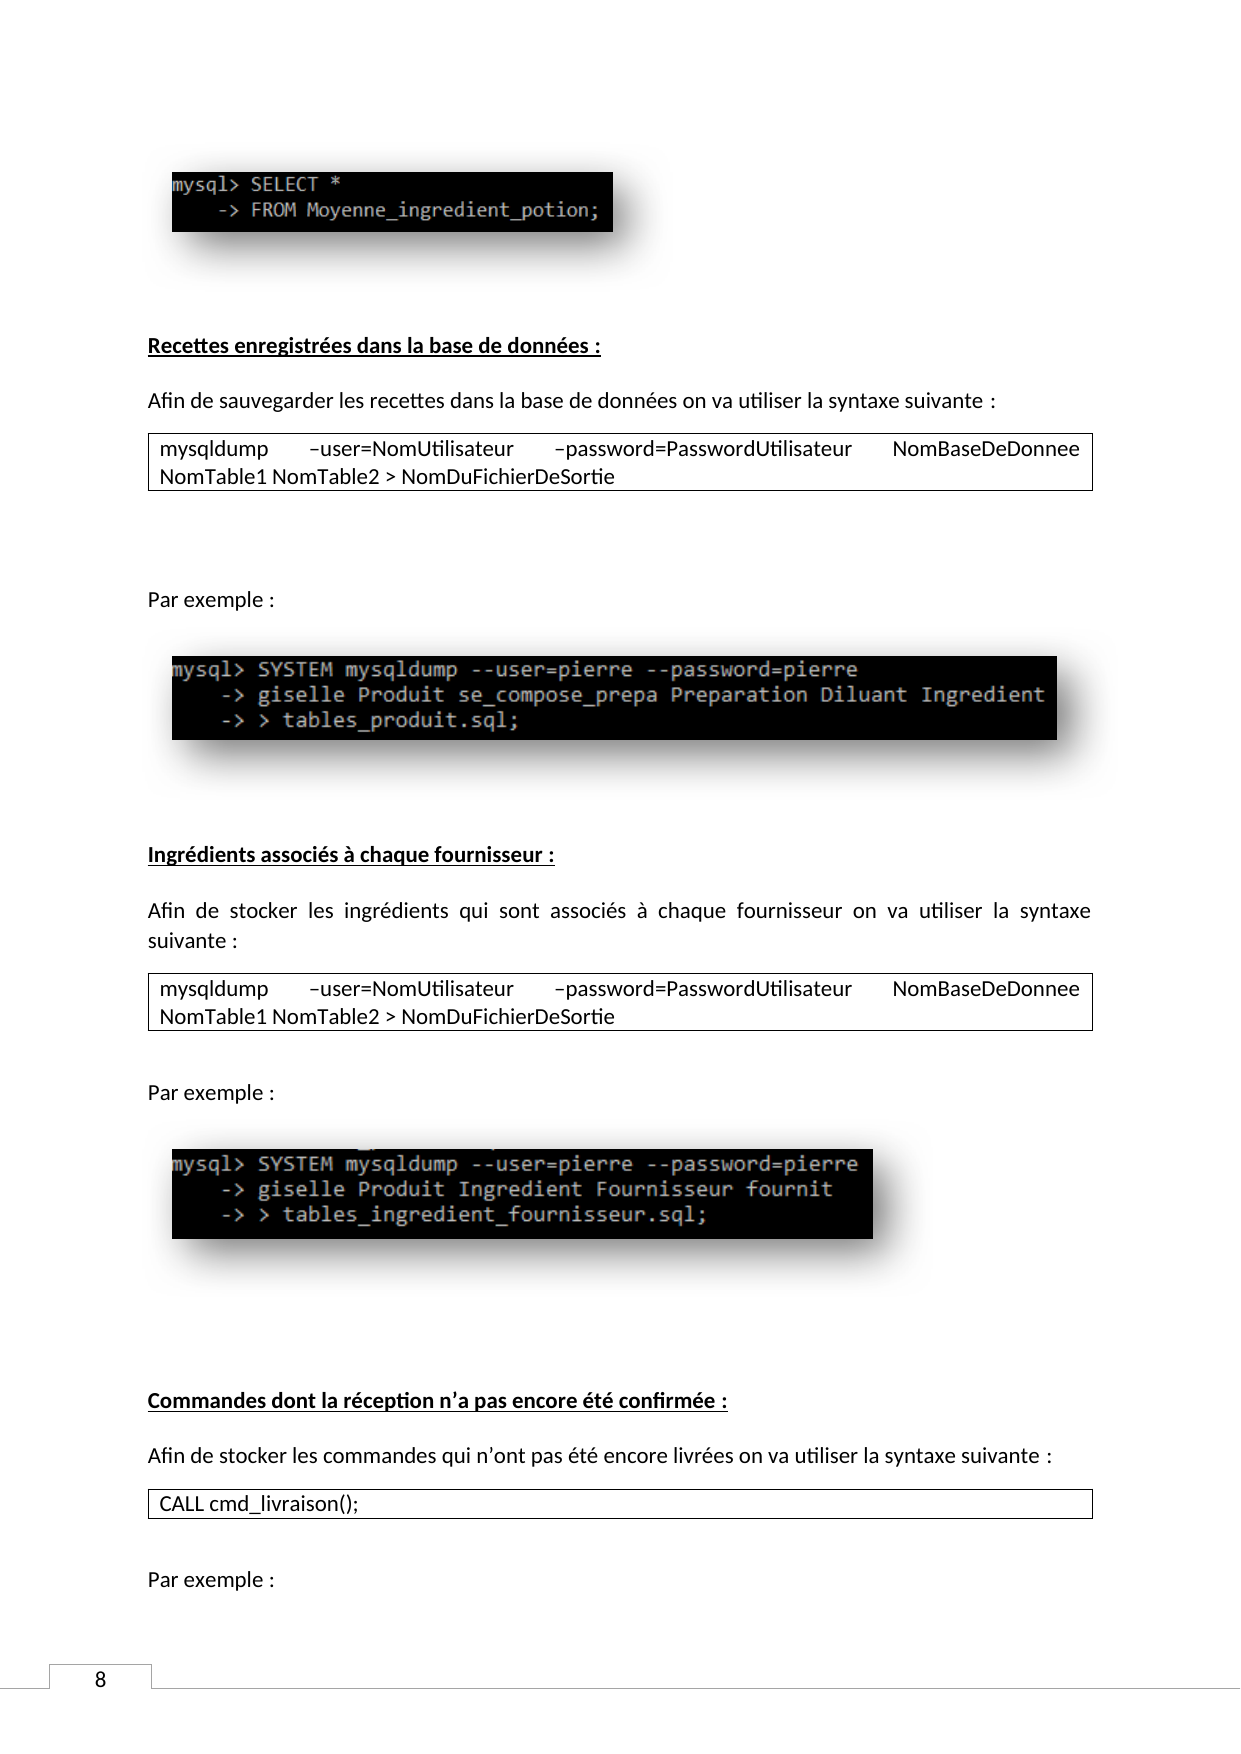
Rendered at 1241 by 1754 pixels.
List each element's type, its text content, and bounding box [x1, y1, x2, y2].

table_header CALL cmd_livraison(); [149, 1490, 1092, 1517]
text Par exemple : [148, 1565, 1093, 1593]
picture [172, 172, 613, 232]
table_header mysqldump –user=NomUtilisateur –password=PasswordUtilisateur NomBaseDeDonnee NomTable1 NomTable2 > NomDuFichierDeSortie [149, 974, 1092, 1030]
text Afin de stocker les ingrédients qui sont associés à chaque fournisseur on va utiliser la syntaxe suivante : [148, 896, 1093, 954]
subtitle Recettes enregistrées dans la base de données : [148, 331, 1093, 359]
table_header mysqldump –user=NomUtilisateur –password=PasswordUtilisateur NomBaseDeDonnee NomTable1 NomTable2 > NomDuFichierDeSortie [149, 434, 1092, 490]
picture [172, 656, 1057, 740]
text Par exemple : [148, 585, 1093, 613]
subtitle Ingrédients associés à chaque fournisseur : [148, 841, 1093, 868]
text Afin de stocker les commandes qui n’ont pas été encore livrées on va utiliser la syntaxe suivante : [148, 1442, 1093, 1469]
subtitle Commandes dont la réception n’a pas encore été confirmée : [148, 1386, 1093, 1414]
text Par exemple : [148, 1078, 1093, 1106]
text Afin de sauvegarder les recettes dans la base de données on va utiliser la syntaxe suivante : [148, 386, 1093, 414]
picture [172, 1149, 873, 1239]
